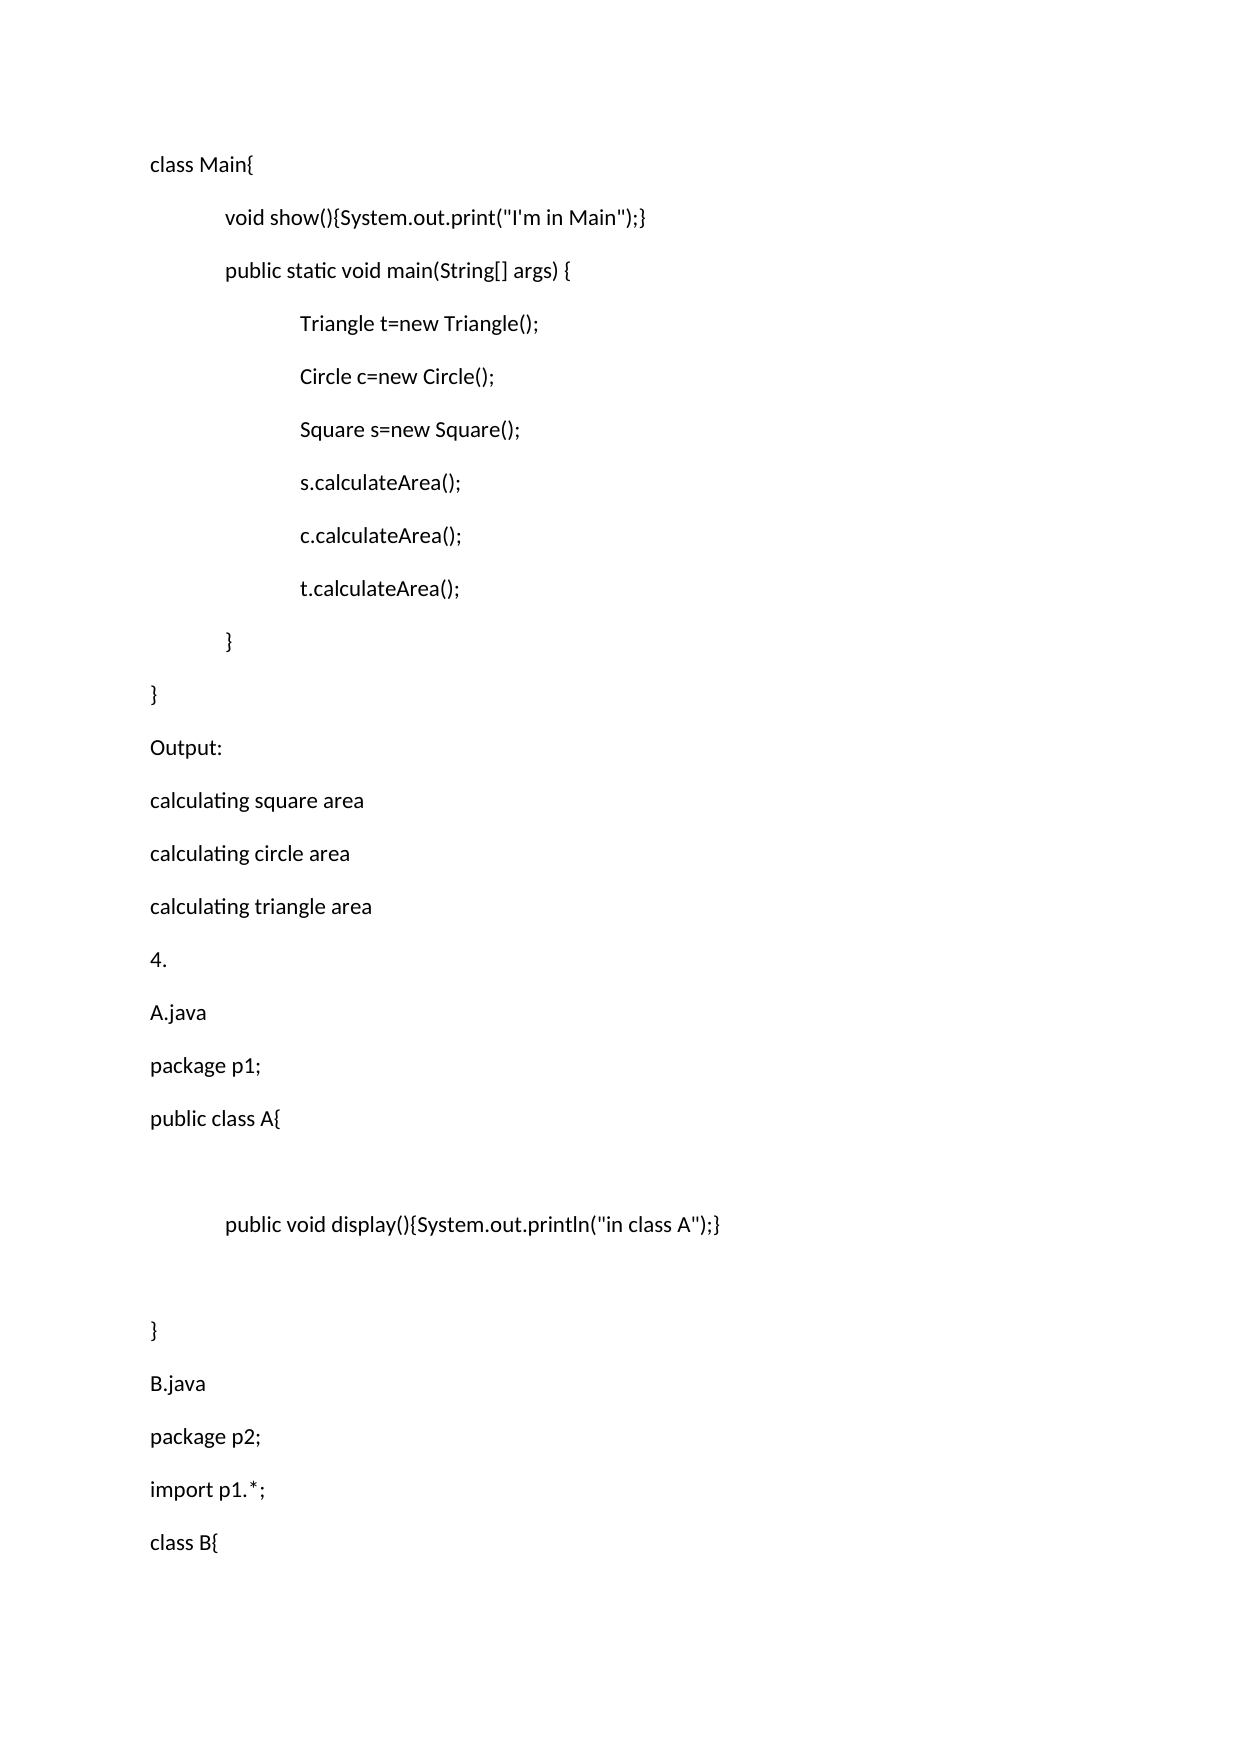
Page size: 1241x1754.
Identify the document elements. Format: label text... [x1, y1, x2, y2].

text calculating circle area [150, 839, 1090, 867]
text class B{ [150, 1528, 1090, 1557]
text public static void main(String[] args) { [150, 256, 1090, 284]
text public void display(){System.out.println("in class A");} [150, 1210, 1090, 1238]
text } [150, 1316, 1090, 1344]
text t.calculateArea(); [150, 574, 1090, 602]
text void show(){System.out.print("I'm in Main");} [150, 203, 1090, 231]
text Circle c=new Circle(); [150, 362, 1090, 390]
text Triangle t=new Triangle(); [150, 309, 1090, 337]
text s.calculateArea(); [150, 468, 1090, 496]
text public class A{ [150, 1104, 1090, 1132]
text import p1.*; [150, 1476, 1090, 1503]
text } [150, 680, 1090, 708]
text calculating square area [150, 786, 1090, 814]
text 4. [150, 945, 1090, 973]
text } [150, 627, 1090, 655]
text A.java [150, 998, 1090, 1026]
text package p1; [150, 1051, 1090, 1079]
text class Main{ [150, 150, 1090, 178]
text package p2; [150, 1422, 1090, 1451]
text calculating triangle area [150, 892, 1090, 920]
text Square s=new Square(); [150, 415, 1090, 443]
text Output: [150, 733, 1090, 761]
text B.java [150, 1369, 1090, 1397]
text c.calculateArea(); [150, 521, 1090, 549]
